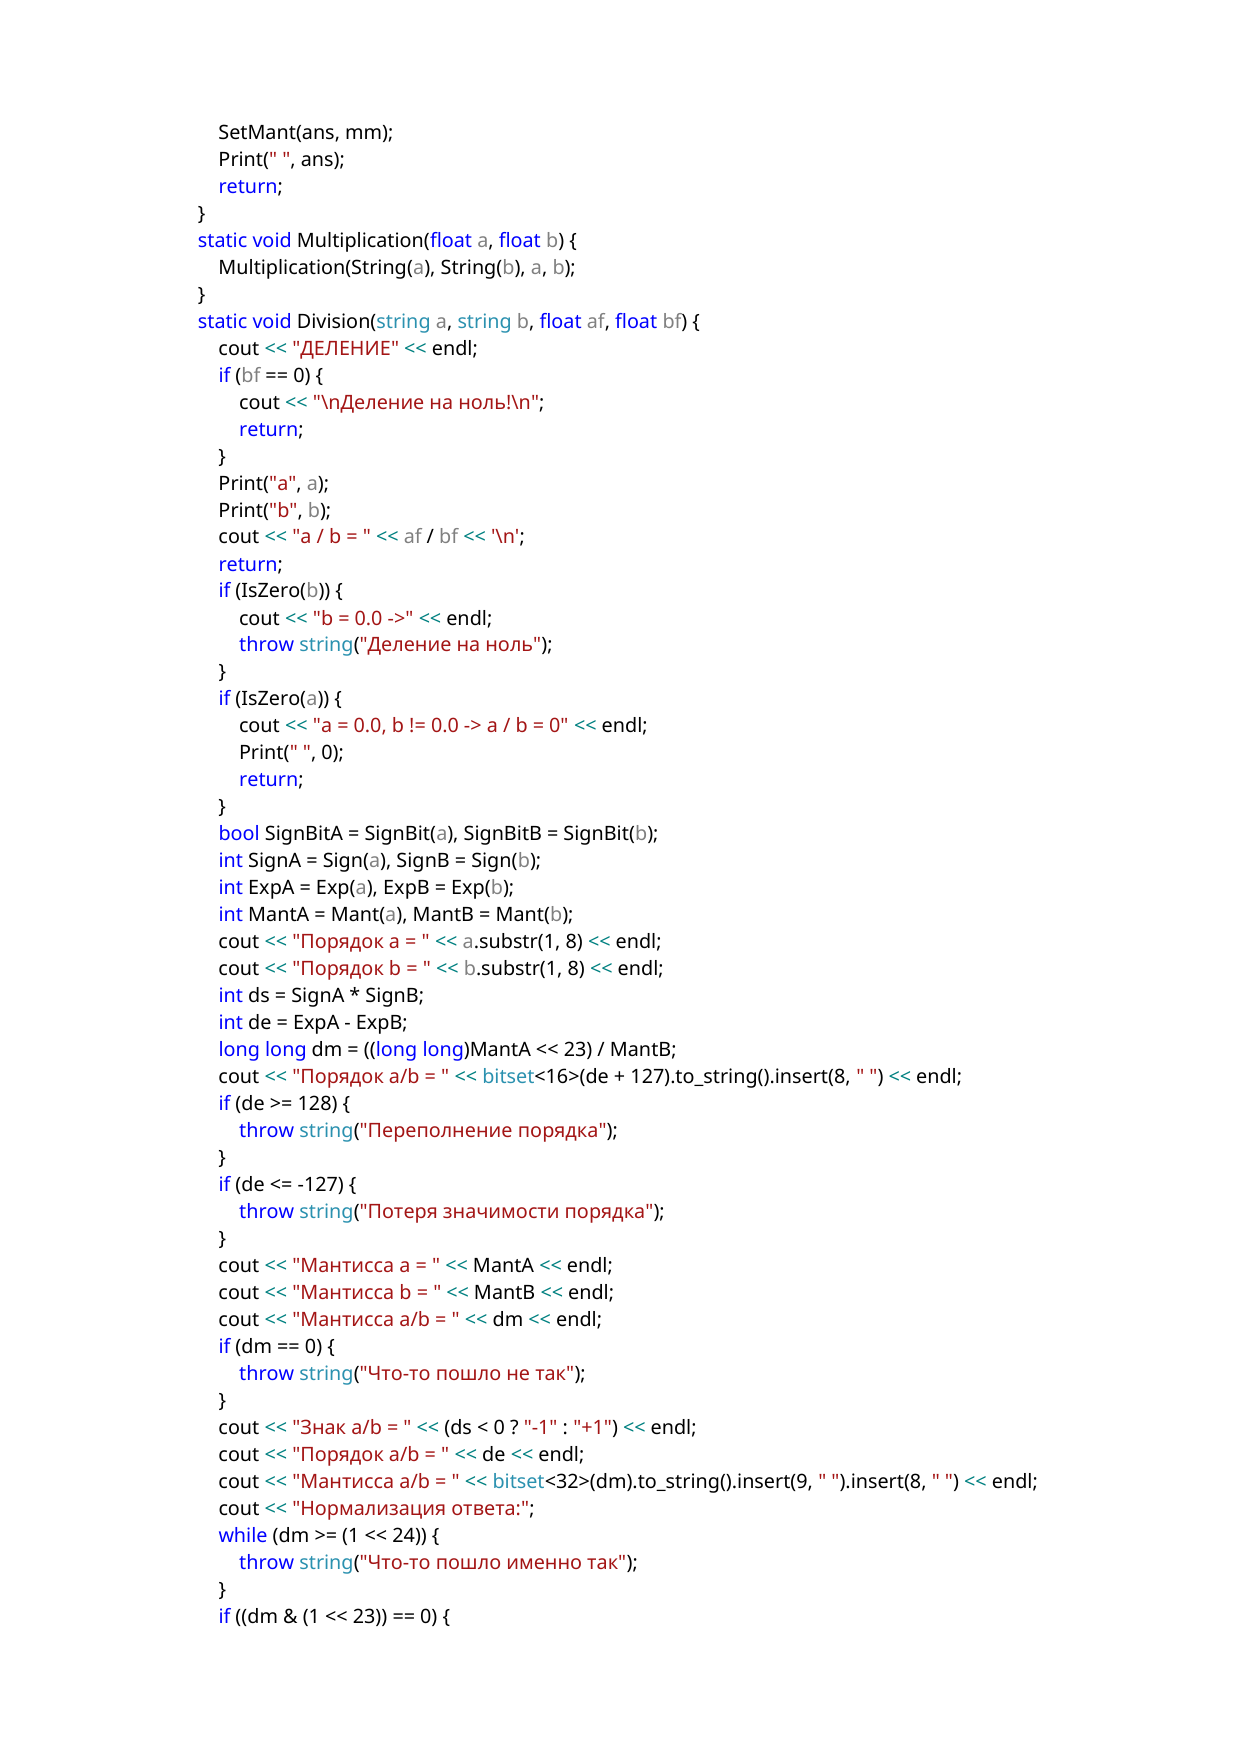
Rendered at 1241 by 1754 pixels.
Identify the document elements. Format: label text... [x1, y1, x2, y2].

text Multiplication(String(a), String(b), a, b); [177, 253, 1152, 280]
text cout << "\nДеление на ноль!\n"; [177, 388, 1152, 415]
text int SignA = Sign(a), SignB = Sign(b); [177, 847, 1152, 873]
text if (de <= -127) { [177, 1170, 1152, 1197]
text cout << "a = 0.0, b != 0.0 -> a / b = 0" << endl; [177, 712, 1152, 739]
text cout << "Мантисса a/b = " << dm << endl; [177, 1305, 1152, 1332]
text } [177, 199, 1152, 226]
text throw string("Что-то пошло не так"); [177, 1359, 1152, 1386]
text Print("b", b); [177, 496, 1152, 523]
text cout << "Мантисса a/b = " << bitset<32>(dm).to_string().insert(9, " ").insert(8, " ") << endl; [177, 1467, 1152, 1494]
text throw string("Переполнение порядка"); [177, 1116, 1152, 1143]
text return; [177, 415, 1152, 442]
text } [177, 1575, 1152, 1602]
text static void Multiplication(float a, float b) { [177, 226, 1152, 253]
text } [177, 658, 1152, 685]
text cout << "Порядок a/b = " << bitset<16>(de + 127).to_string().insert(8, " ") << endl; [177, 1062, 1152, 1089]
text if (de >= 128) { [177, 1089, 1152, 1116]
text if (IsZero(b)) { [177, 577, 1152, 604]
text return; [177, 172, 1152, 199]
text SetMant(ans, mm); [177, 118, 1152, 145]
text cout << "Знак a/b = " << (ds < 0 ? "-1" : "+1") << endl; [177, 1413, 1152, 1440]
text return; [177, 550, 1152, 577]
text cout << "a / b = " << af / bf << '\n'; [177, 523, 1152, 550]
text if (IsZero(a)) { [177, 685, 1152, 712]
text if (dm == 0) { [177, 1332, 1152, 1359]
text cout << "ДЕЛЕНИЕ" << endl; [177, 334, 1152, 361]
text int ds = SignA * SignB; [177, 981, 1152, 1008]
text if (bf == 0) { [177, 361, 1152, 388]
text static void Division(string a, string b, float af, float bf) { [177, 307, 1152, 334]
text int MantA = Mant(a), MantB = Mant(b); [177, 901, 1152, 927]
text cout << "Мантисса b = " << MantB << endl; [177, 1278, 1152, 1305]
text int ExpA = Exp(a), ExpB = Exp(b); [177, 873, 1152, 901]
text cout << "b = 0.0 ->" << endl; [177, 604, 1152, 631]
text } [177, 1386, 1152, 1413]
text Print("a", a); [177, 469, 1152, 496]
text Print(" ", ans); [177, 145, 1152, 172]
text } [177, 1143, 1152, 1170]
text cout << "Порядок a = " << a.substr(1, 8) << endl; [177, 927, 1152, 954]
text Print(" ", 0); [177, 739, 1152, 766]
text while (dm >= (1 << 24)) { [177, 1521, 1152, 1548]
text long long dm = ((long long)MantA << 23) / MantB; [177, 1035, 1152, 1062]
text int de = ExpA - ExpB; [177, 1008, 1152, 1035]
text } [177, 442, 1152, 469]
text cout << "Нормализация ответа:"; [177, 1494, 1152, 1521]
text bool SignBitA = SignBit(a), SignBitB = SignBit(b); [177, 819, 1152, 847]
text cout << "Порядок a/b = " << de << endl; [177, 1440, 1152, 1467]
text throw string("Что-то пошло именно так"); [177, 1548, 1152, 1575]
text cout << "Мантисса a = " << MantA << endl; [177, 1251, 1152, 1278]
text return; [177, 766, 1152, 793]
text throw string("Деление на ноль"); [177, 631, 1152, 658]
text cout << "Порядок b = " << b.substr(1, 8) << endl; [177, 954, 1152, 981]
text throw string("Потеря значимости порядка"); [177, 1197, 1152, 1224]
text if ((dm & (1 << 23)) == 0) { [177, 1602, 1152, 1629]
text } [177, 1224, 1152, 1251]
text } [177, 280, 1152, 307]
text } [177, 793, 1152, 819]
